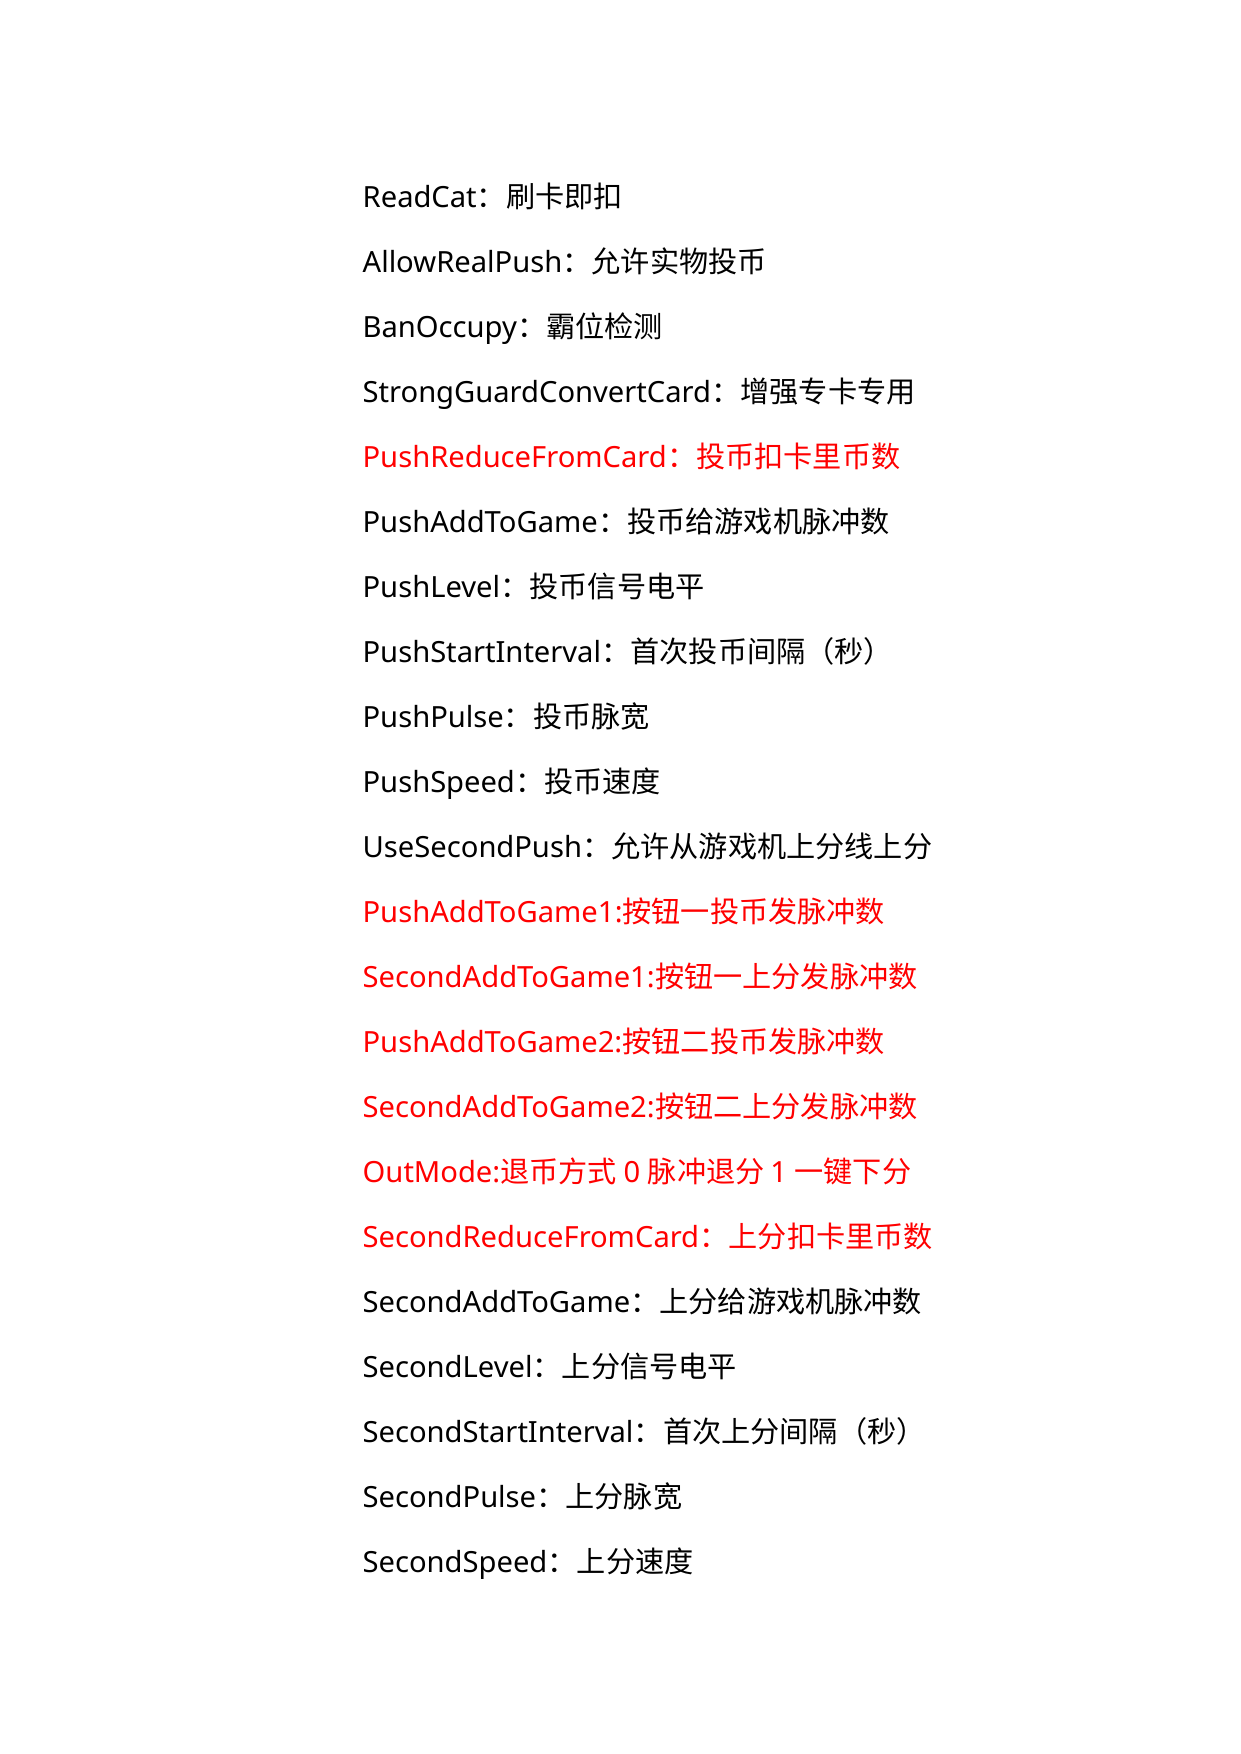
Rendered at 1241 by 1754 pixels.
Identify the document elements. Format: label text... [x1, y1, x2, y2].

text PushAddToGame2:按钮二投币发脉冲数 [319, 1007, 1053, 1072]
text PushAddToGame：投币给游戏机脉冲数 [231, 487, 1053, 552]
text SecondStartInterval：首次上分间隔（秒） [231, 1397, 1053, 1462]
text SecondAddToGame2:按钮二上分发脉冲数 [319, 1072, 1053, 1137]
text PushStartInterval：首次投币间隔（秒） [231, 617, 1053, 682]
text PushReduceFromCard：投币扣卡里币数 [231, 422, 1053, 487]
text PushPulse：投币脉宽 [231, 682, 1053, 747]
text OutMode:退币方式 0 脉冲退分1 一键下分 [319, 1137, 1053, 1202]
text StrongGuardConvertCard：增强专卡专用 [231, 357, 1053, 422]
text BanOccupy：霸位检测 [231, 292, 1053, 357]
text SecondPulse：上分脉宽 [231, 1462, 1053, 1527]
text AllowRealPush：允许实物投币 [231, 227, 1053, 292]
text SecondReduceFromCard：上分扣卡里币数 [231, 1202, 1053, 1267]
text SecondAddToGame：上分给游戏机脉冲数 [231, 1267, 1053, 1332]
text PushSpeed：投币速度 [231, 747, 1053, 812]
text SecondAddToGame1:按钮一上分发脉冲数 [319, 942, 1053, 1007]
text SecondLevel：上分信号电平 [231, 1332, 1053, 1397]
text ReadCat：刷卡即扣 [231, 162, 1053, 227]
text PushLevel：投币信号电平 [231, 552, 1053, 617]
text PushAddToGame1:按钮一投币发脉冲数 [319, 877, 1053, 942]
text SecondSpeed：上分速度 [231, 1527, 1053, 1592]
text UseSecondPush：允许从游戏机上分线上分 [231, 812, 1053, 877]
